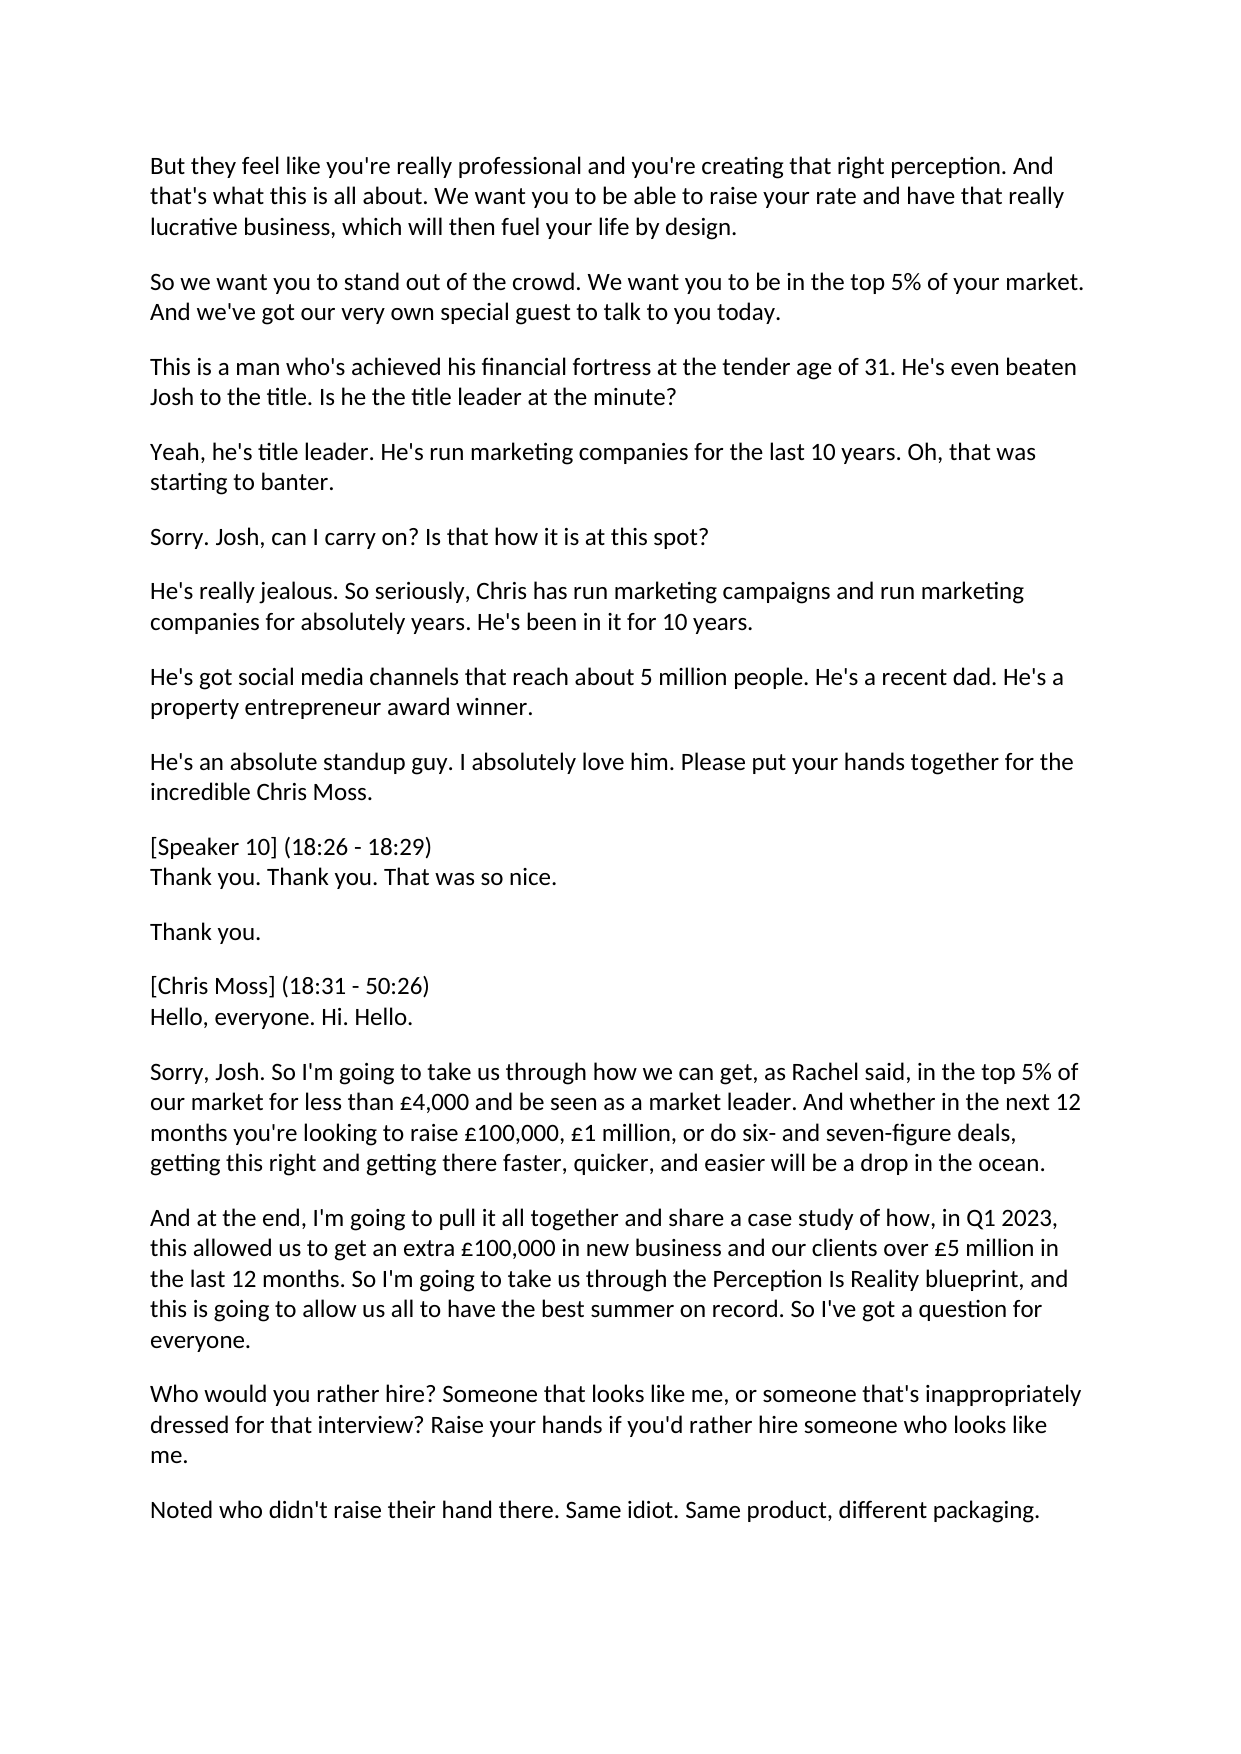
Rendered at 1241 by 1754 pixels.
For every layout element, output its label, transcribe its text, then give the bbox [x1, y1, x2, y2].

text This is a man who's achieved his financial fortress at the tender age of 31. He's even beaten Josh to the title. Is he the title leader at the minute? [150, 351, 1090, 412]
text Noted who didn't raise their hand there. Same idiot. Same product, different packaging. [150, 1494, 1090, 1524]
text Thank you. [150, 916, 1090, 946]
text Sorry, Josh. So I'm going to take us through how we can get, as Rachel said, in the top 5% of our market for less than £4,000 and be seen as a market leader. And whether in the next 12 months you're looking to raise £100,000, £1 million, or do six- and seven-figure deals, getting this right and getting there faster, quicker, and easier will be a drop in the ocean. [150, 1056, 1090, 1178]
text Hello, everyone. Hi. Hello. [150, 1001, 1090, 1032]
text Who would you rather hire? Someone that looks like me, or someone that's inappropriately dressed for that interview? Raise your hands if you'd rather hire someone who looks like me. [150, 1378, 1090, 1470]
text He's really jealous. So seriously, Chris has run marketing campaigns and run marketing companies for absolutely years. He's been in it for 10 years. [150, 576, 1090, 637]
text Thank you. Thank you. That was so nice. [150, 861, 1090, 892]
text [Chris Moss] (18:31 - 50:26) [150, 971, 1090, 1001]
text Yeah, he's title leader. He's run marketing companies for the last 10 years. Oh, that was starting to banter. [150, 436, 1090, 497]
text He's got social media channels that reach about 5 million people. He's a recent dad. He's a property entrepreneur award winner. [150, 661, 1090, 722]
text [Speaker 10] (18:26 - 18:29) [150, 831, 1090, 861]
text And at the end, I'm going to pull it all together and share a case study of how, in Q1 2023, this allowed us to get an extra £100,000 in new business and our clients over £5 million in the last 12 months. So I'm going to take us through the Perception Is Reality blueprint, and this is going to allow us all to have the best summer on record. So I've got a question for everyone. [150, 1202, 1090, 1354]
text He's an absolute standup guy. I absolutely love him. Please put your hands together for the incredible Chris Moss. [150, 746, 1090, 807]
text But they feel like you're really professional and you're creating that right perception. And that's what this is all about. We want you to be able to raise your rate and have that really lucrative business, which will then fuel your life by design. [150, 150, 1090, 242]
text So we want you to stand out of the crowd. We want you to be in the top 5% of your market. And we've got our very own special guest to talk to you today. [150, 266, 1090, 327]
text Sorry. Josh, can I carry on? Is that how it is at this spot? [150, 521, 1090, 551]
